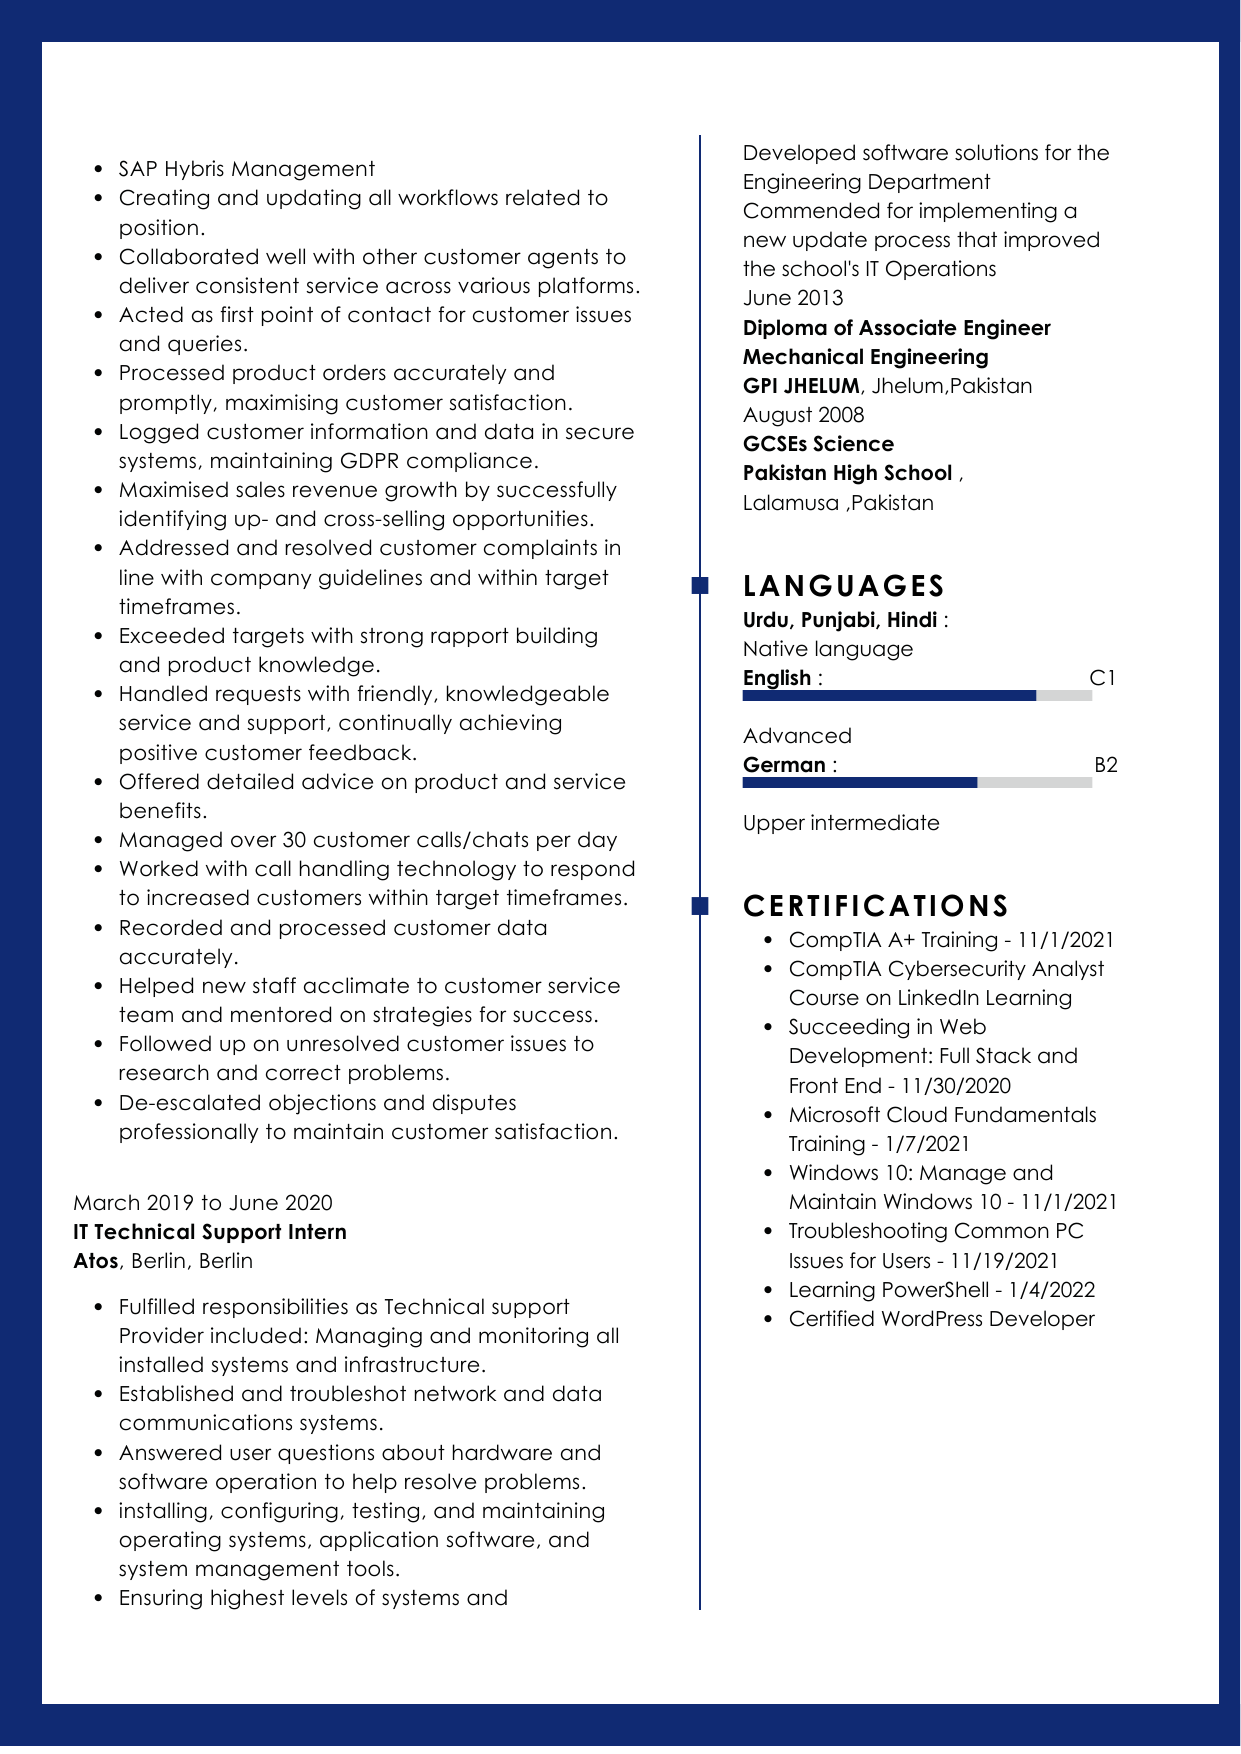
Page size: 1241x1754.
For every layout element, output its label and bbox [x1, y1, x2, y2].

picture [742, 690, 1093, 701]
picture [691, 577, 709, 594]
table_header [42, 42, 1219, 1704]
picture [742, 777, 1093, 788]
picture [691, 897, 709, 915]
